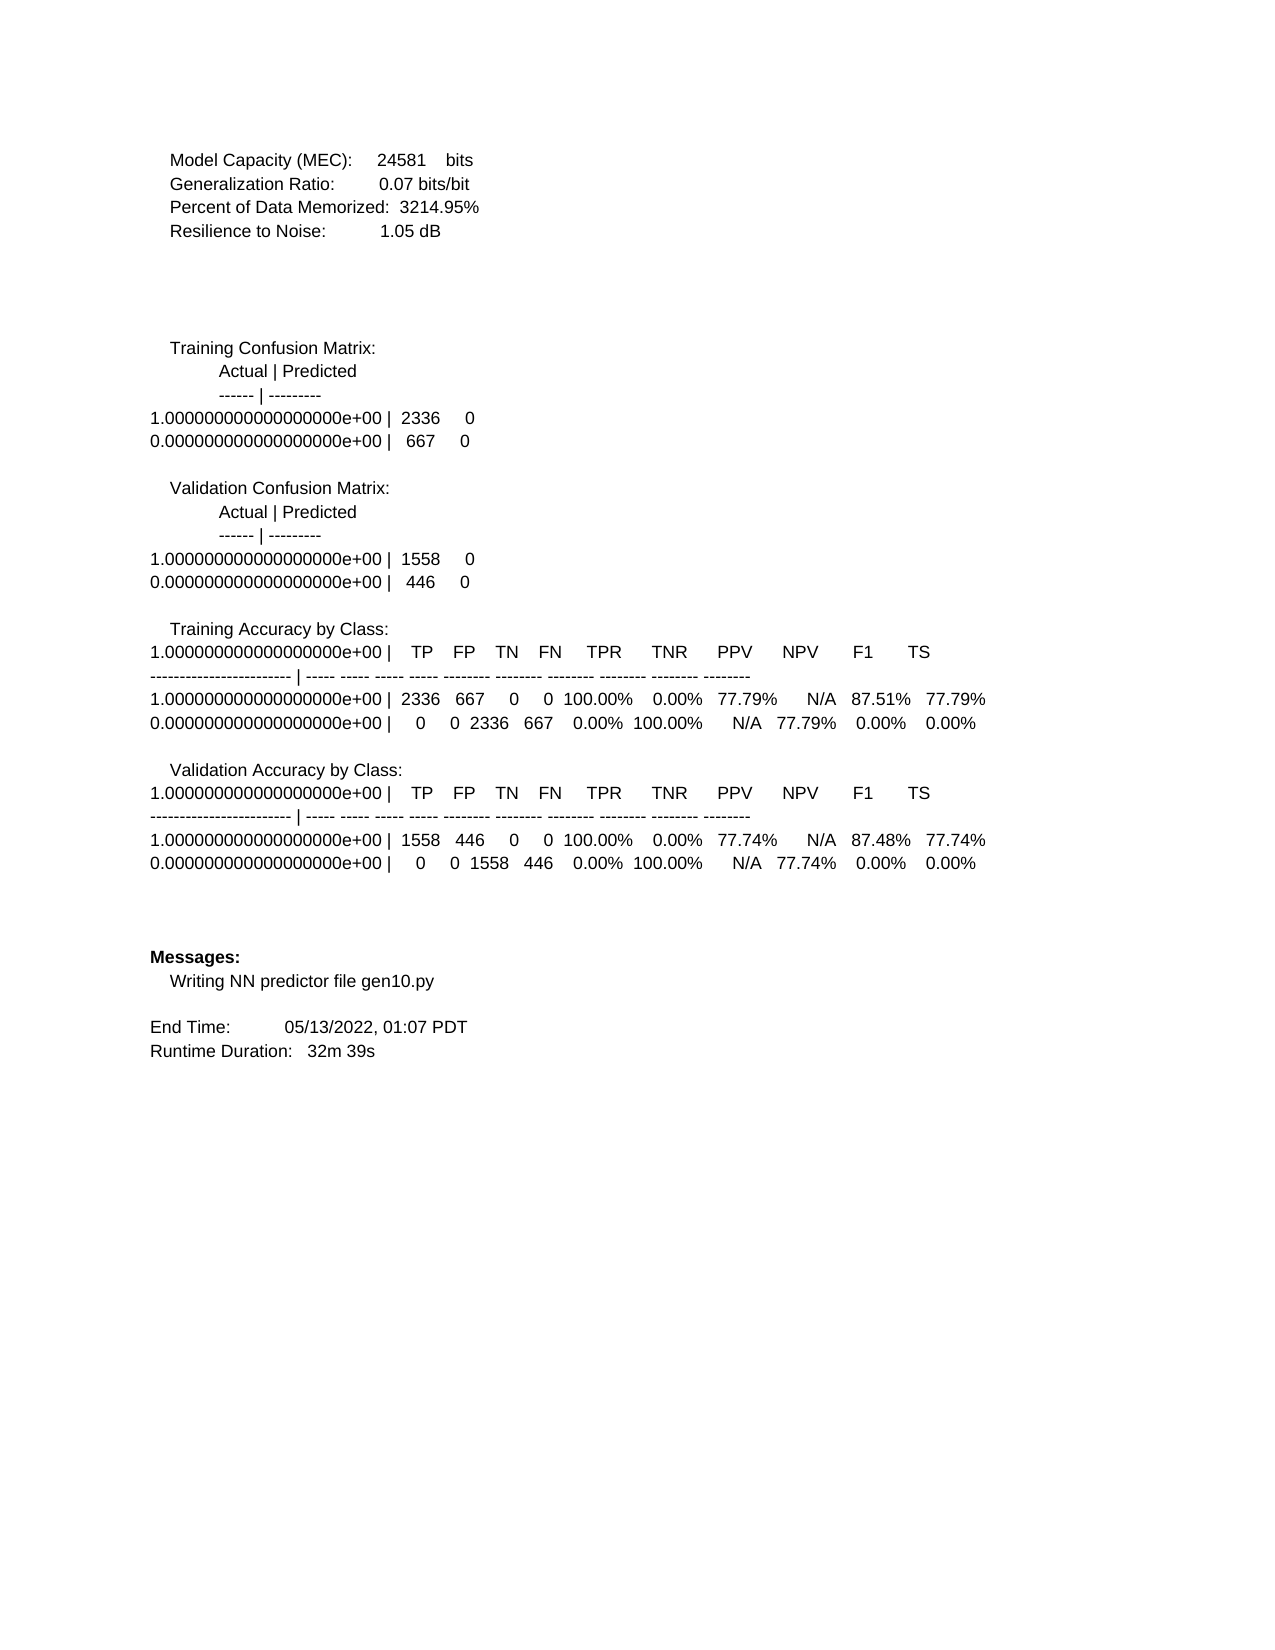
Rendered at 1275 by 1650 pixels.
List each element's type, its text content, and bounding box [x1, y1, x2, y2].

text 0.000000000000000000e+00 | 0 0 1558 446 0.00% 100.00% N/A 77.74% 0.00% 0.00% [150, 853, 1125, 873]
text 1.000000000000000000e+00 | 2336 0 [150, 408, 1125, 428]
text 1.000000000000000000e+00 | TP FP TN FN TPR TNR PPV NPV F1 TS [150, 783, 1125, 803]
text 1.000000000000000000e+00 | 2336 667 0 0 100.00% 0.00% 77.79% N/A 87.51% 77.79% [150, 689, 1125, 709]
text Validation Confusion Matrix: [150, 478, 1125, 498]
text Generalization Ratio: 0.07 bits/bit [150, 173, 1125, 194]
text Model Capacity (MEC): 24581 bits [150, 150, 1125, 170]
text Training Accuracy by Class: [150, 619, 1125, 639]
text End Time: 05/13/2022, 01:07 PDT [150, 1017, 1125, 1038]
text ------------------------ | ----- ----- ----- ----- -------- -------- -------- -------- -------- -------- [150, 666, 1125, 686]
text 1.000000000000000000e+00 | TP FP TN FN TPR TNR PPV NPV F1 TS [150, 642, 1125, 663]
text Actual | Predicted [150, 502, 1125, 522]
text Writing NN predictor file gen10.py [150, 970, 1125, 991]
text ------ | --------- [150, 384, 1125, 405]
text 1.000000000000000000e+00 | 1558 446 0 0 100.00% 0.00% 77.74% N/A 87.48% 77.74% [150, 830, 1125, 850]
text ------ | --------- [150, 525, 1125, 545]
text Runtime Duration: 32m 39s [150, 1041, 1125, 1061]
text 1.000000000000000000e+00 | 1558 0 [150, 548, 1125, 569]
text Validation Accuracy by Class: [150, 759, 1125, 780]
text 0.000000000000000000e+00 | 667 0 [150, 431, 1125, 452]
text Actual | Predicted [150, 361, 1125, 381]
text 0.000000000000000000e+00 | 0 0 2336 667 0.00% 100.00% N/A 77.79% 0.00% 0.00% [150, 712, 1125, 733]
text ------------------------ | ----- ----- ----- ----- -------- -------- -------- -------- -------- -------- [150, 806, 1125, 827]
text Resilience to Noise: 1.05 dB [150, 220, 1125, 241]
text Messages: [150, 947, 1125, 967]
text Training Confusion Matrix: [150, 337, 1125, 358]
text Percent of Data Memorized: 3214.95% [150, 197, 1125, 217]
text 0.000000000000000000e+00 | 446 0 [150, 572, 1125, 592]
